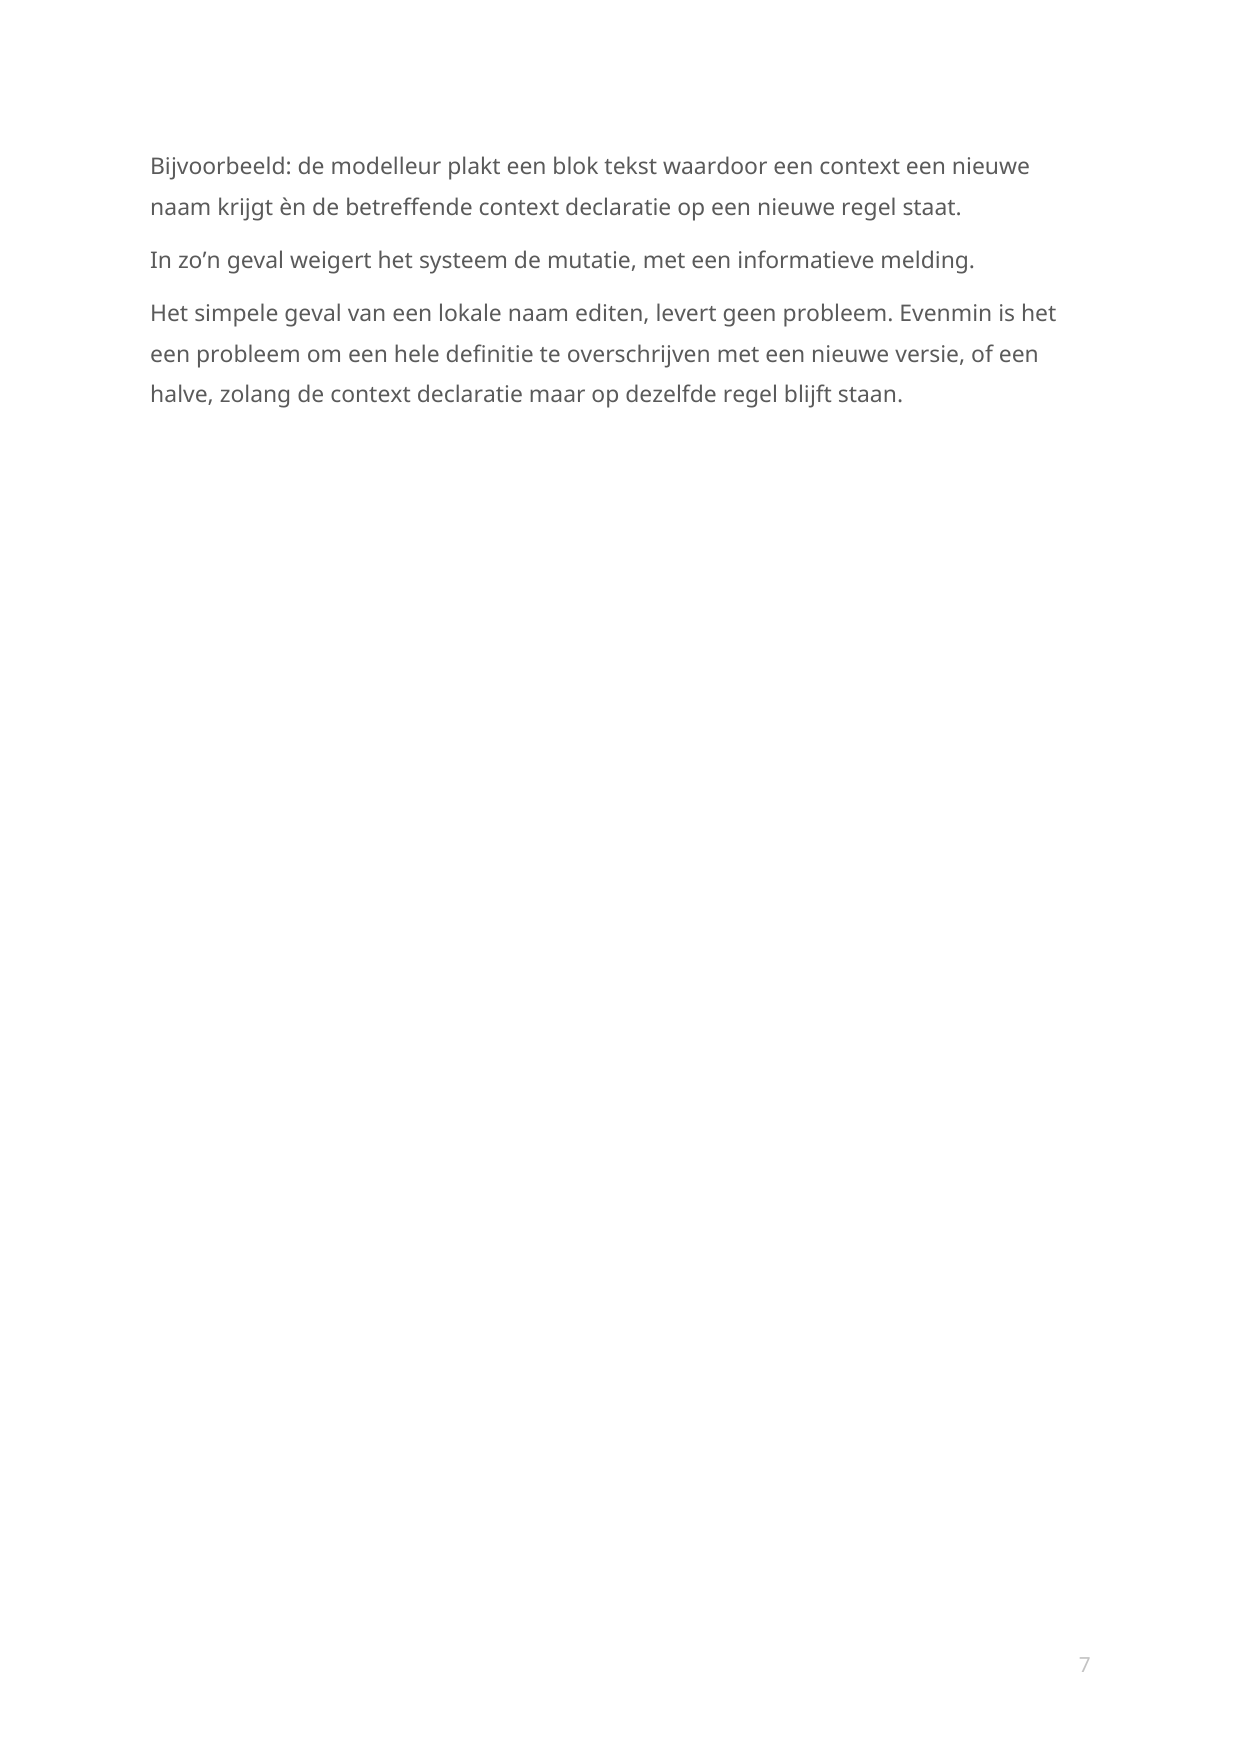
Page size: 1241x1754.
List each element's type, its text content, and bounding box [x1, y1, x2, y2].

text Bijvoorbeeld: de modelleur plakt een blok tekst waardoor een context een nieuwe naam krijgt èn de betreffende context declaratie op een nieuwe regel staat. [150, 150, 1090, 222]
text In zo’n geval weigert het systeem de mutatie, met een informatieve melding. [150, 244, 1090, 275]
text Het simpele geval van een lokale naam editen, levert geen probleem. Evenmin is het een probleem om een hele definitie te overschrijven met een nieuwe versie, of een halve, zolang de context declaratie maar op dezelfde regel blijft staan. [150, 297, 1090, 409]
